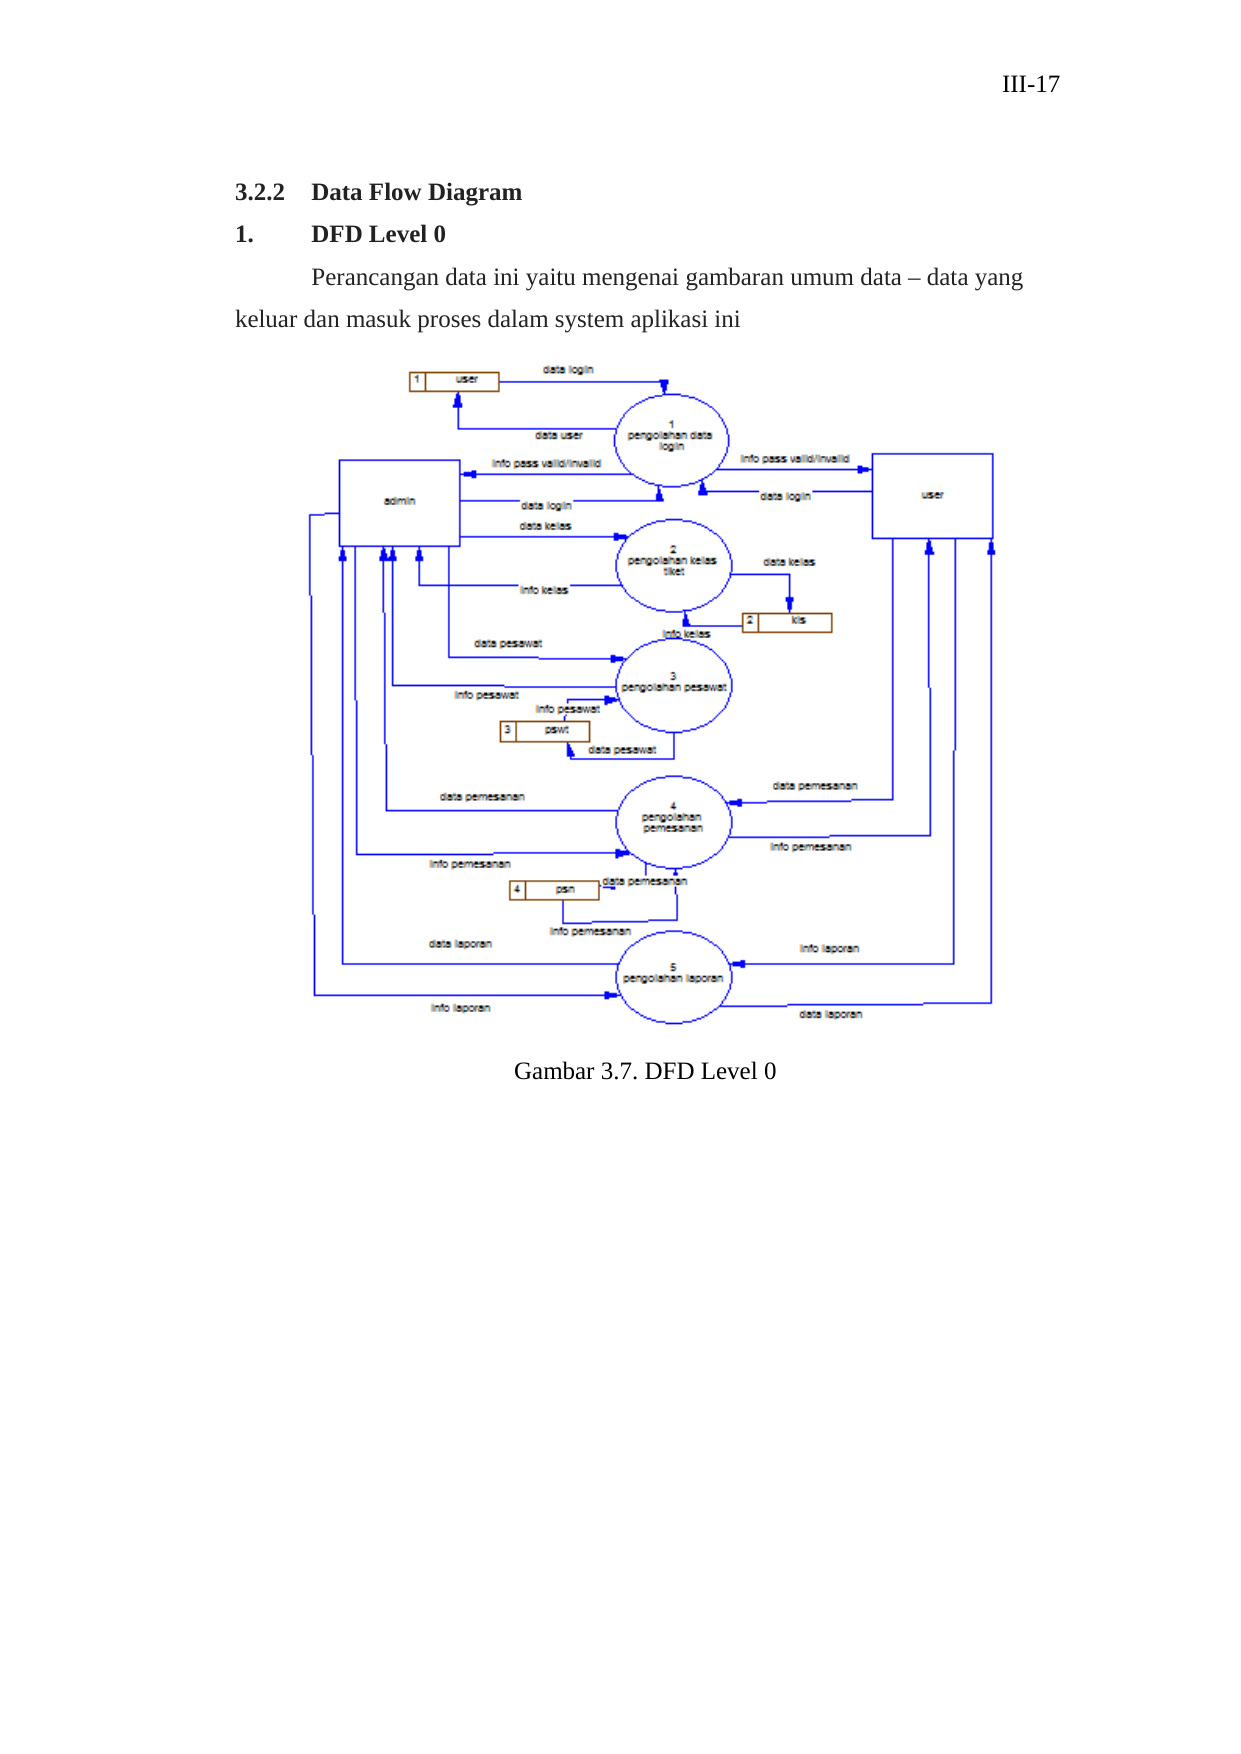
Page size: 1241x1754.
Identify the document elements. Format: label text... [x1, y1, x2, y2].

subtitle 1. DFD Level 0 [235, 219, 1092, 248]
text Perancangan data ini yaitu mengenai gambaran umum data – data yang keluar dan masuk proses dalam system aplikasi ini [235, 262, 1054, 333]
picture [289, 347, 1022, 1048]
text 3.2.2 Data Flow Diagram [235, 177, 1092, 206]
text Gambar 3.7. DFD Level 0 [236, 1056, 1054, 1085]
